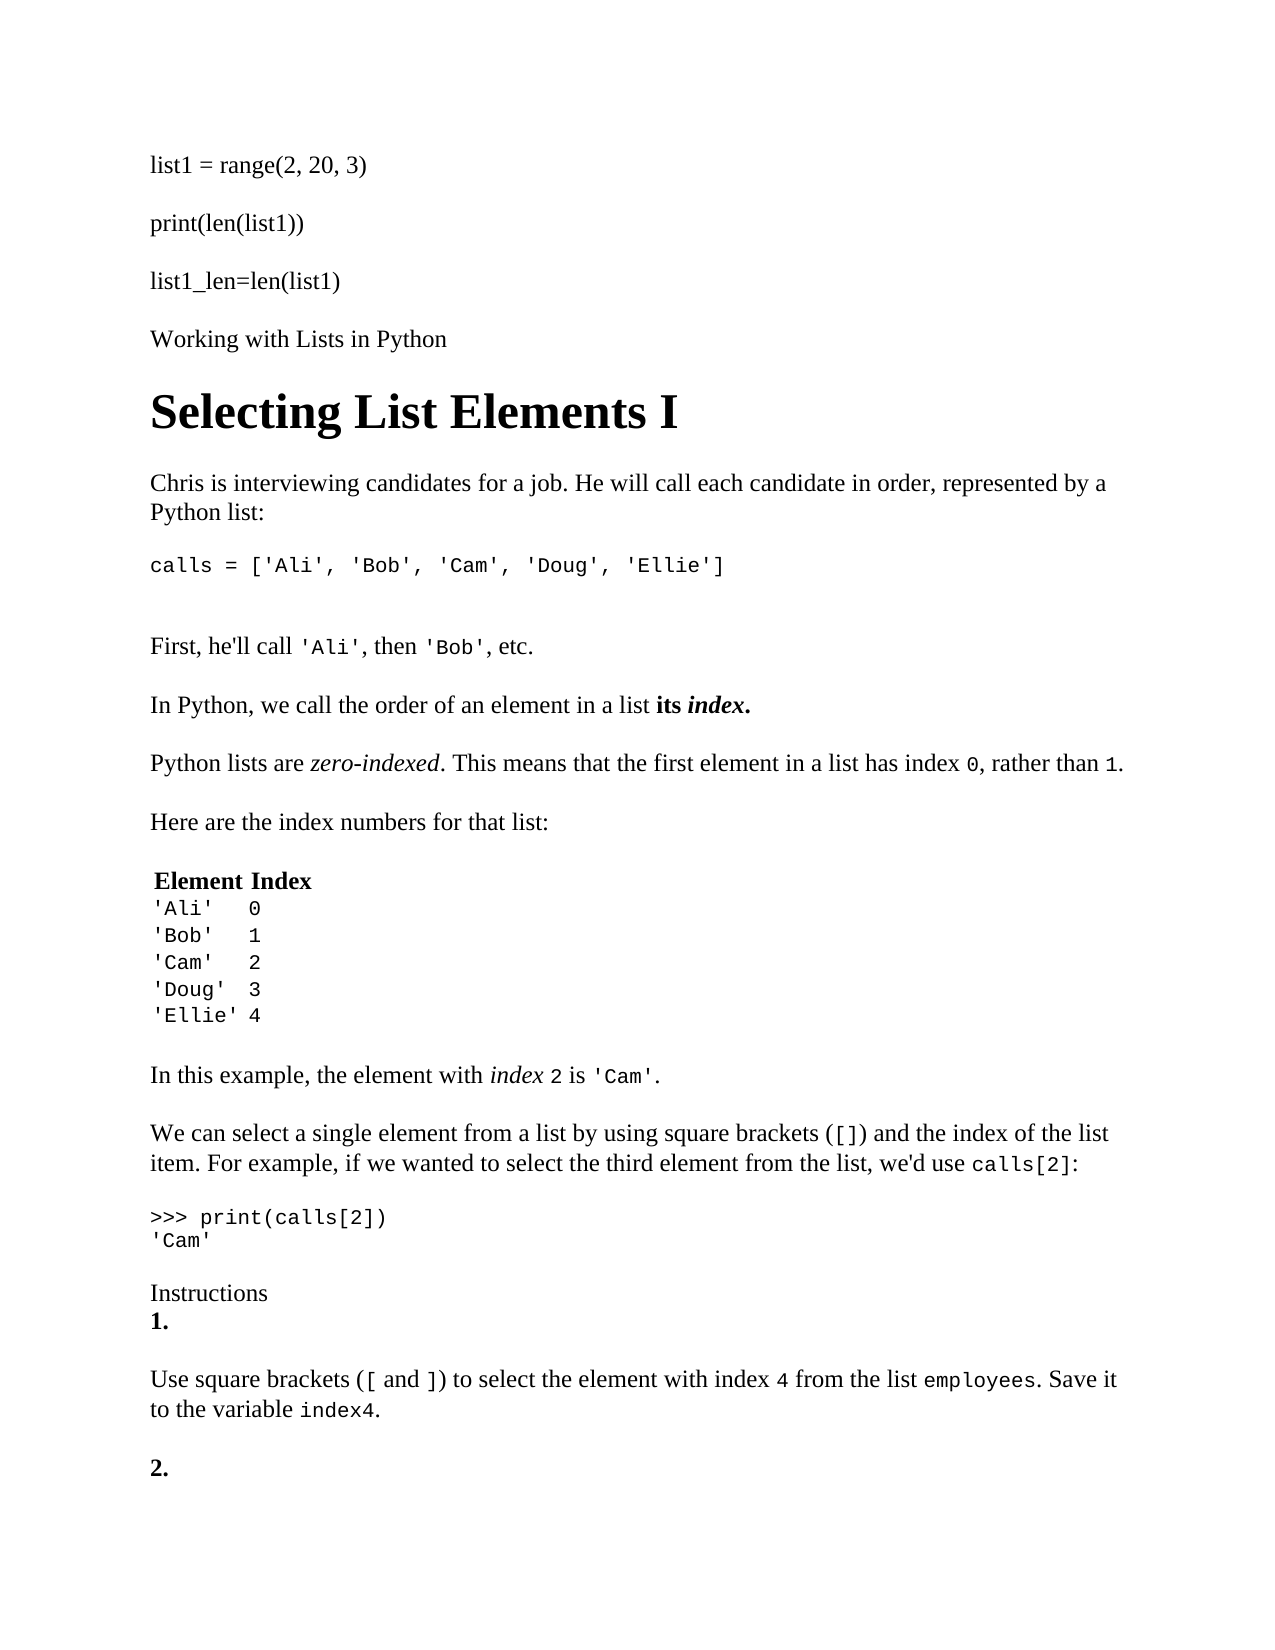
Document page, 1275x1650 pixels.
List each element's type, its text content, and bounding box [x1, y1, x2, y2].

table_cell 4 [247, 1004, 316, 1031]
text >>> print(calls[2]) [150, 1207, 1125, 1230]
table_cell 0 [247, 897, 316, 923]
text 1. [150, 1306, 1125, 1335]
table_header Element [150, 865, 247, 897]
text In this example, the element with index 2 is 'Cam'. [150, 1060, 1125, 1089]
text First, he'll call 'Ali', then 'Bob', etc. [150, 631, 1125, 661]
text print(len(list1)) [150, 208, 1125, 237]
table_cell 2 [247, 950, 316, 977]
text Python lists are zero-indexed. This means that the first element in a list has index 0, rather than 1. [150, 748, 1125, 778]
text Chris is interviewing candidates for a job. He will call each candidate in order, represented by a Python list: [150, 468, 1125, 526]
text list1 = range(2, 20, 3) [150, 150, 1125, 179]
text Here are the index numbers for that list: [150, 807, 1125, 836]
text 'Cam' [150, 1230, 1125, 1254]
table_cell 'Ellie' [150, 1004, 247, 1031]
table_cell 1 [247, 924, 316, 950]
table_header Index [247, 865, 316, 897]
text calls = ['Ali', 'Bob', 'Cam', 'Doug', 'Ellie'] [150, 555, 1125, 579]
table_cell 3 [247, 977, 316, 1004]
text We can select a single element from a list by using square brackets ([]) and the index of the list item. For example, if we wanted to select the third element from the list, we'd use calls[2]: [150, 1118, 1125, 1178]
table_cell 'Bob' [150, 924, 247, 950]
table_cell 'Cam' [150, 950, 247, 977]
text list1_len=len(list1) [150, 266, 1125, 294]
text In Python, we call the order of an element in a list its index. [150, 690, 1125, 719]
table_cell 'Ali' [150, 897, 247, 923]
text Working with Lists in Python [150, 324, 1125, 352]
text Use square brackets ([ and ]) to select the element with index 4 from the list employees. Save it to the variable index4. [150, 1364, 1125, 1423]
text 2. [150, 1453, 1125, 1481]
table_cell 'Doug' [150, 977, 247, 1004]
text Instructions [150, 1278, 1125, 1306]
subtitle Selecting List Elements I [150, 382, 1125, 439]
